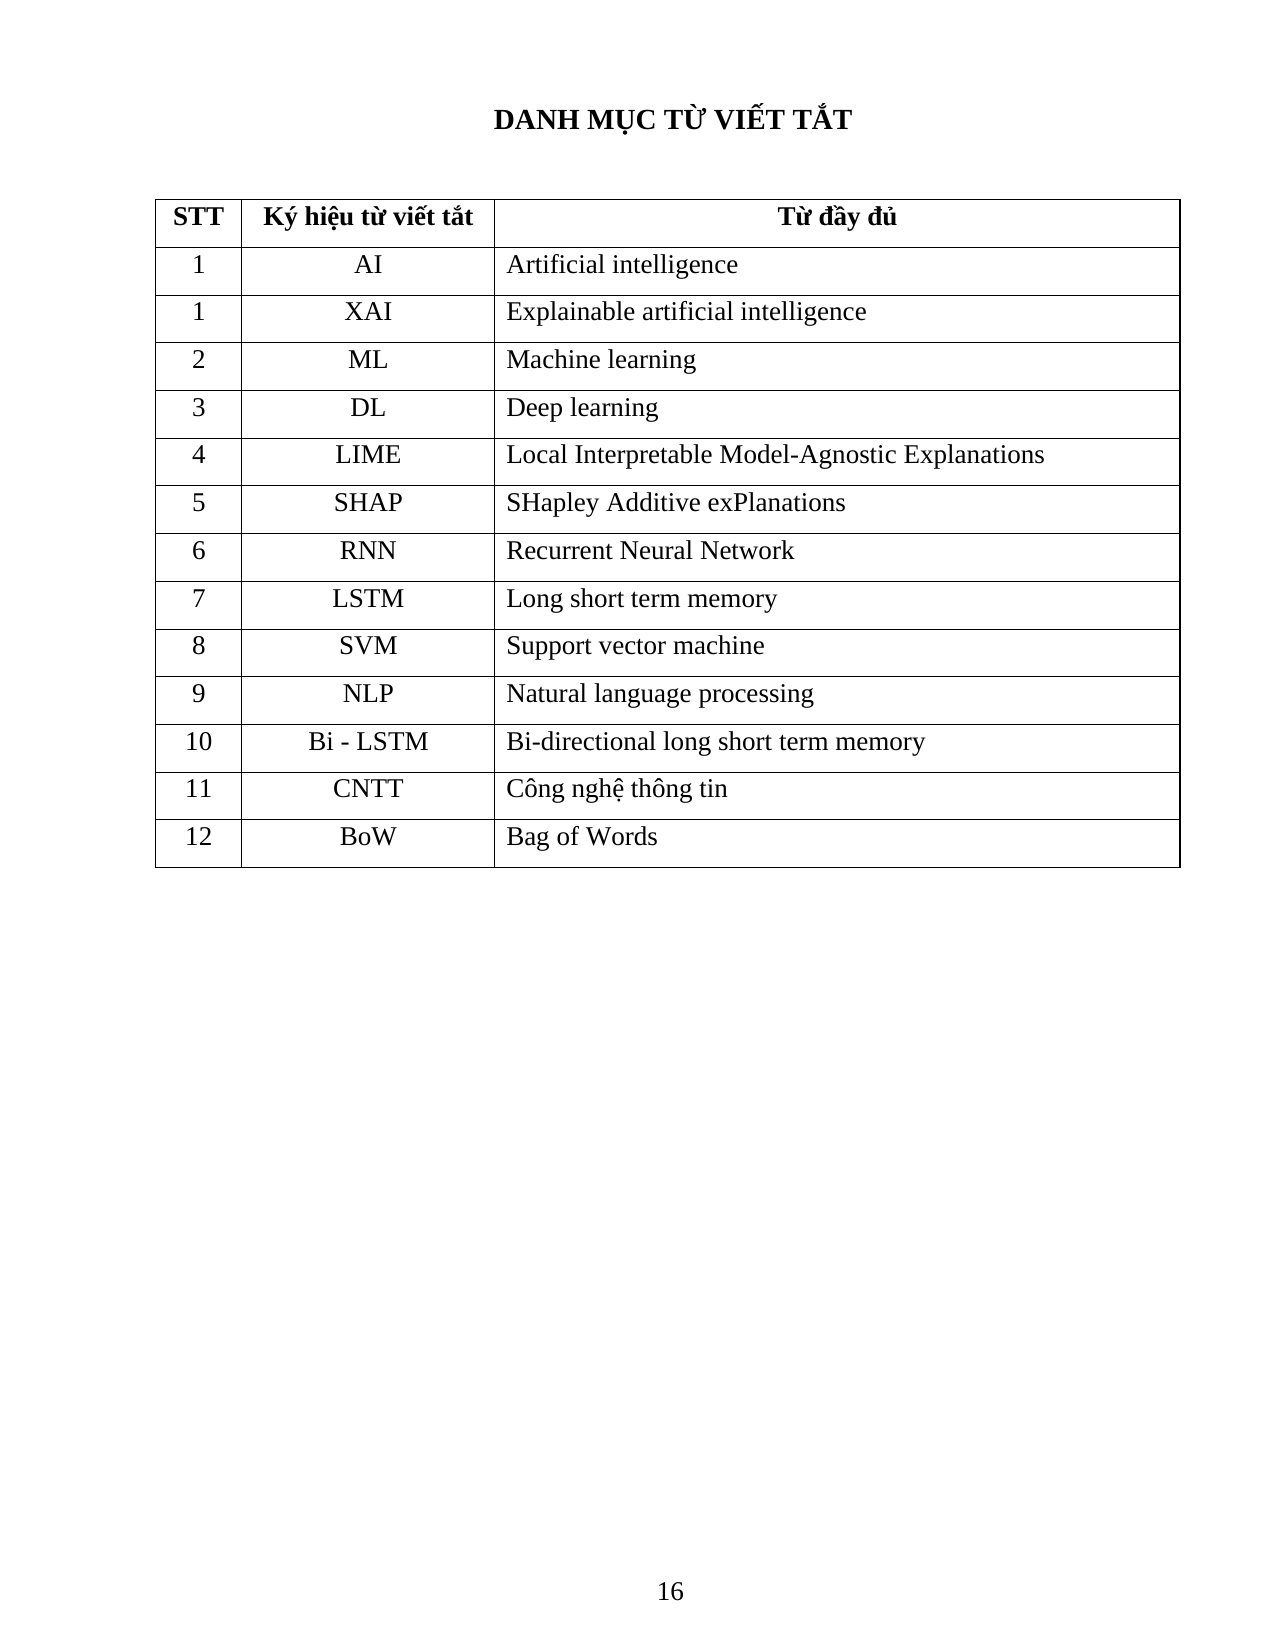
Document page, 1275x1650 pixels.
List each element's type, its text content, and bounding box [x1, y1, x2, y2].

table_cell Explainable artificial intelligence [495, 296, 1179, 342]
table_cell Recurrent Neural Network [495, 534, 1179, 581]
table_cell Local Interpretable Model-Agnostic Explanations [495, 439, 1179, 485]
table_cell Natural language processing [495, 677, 1179, 724]
table_cell BoW [242, 820, 494, 867]
table_cell 12 [156, 820, 241, 867]
table_cell Bi-directional long short term memory [495, 725, 1179, 772]
table_cell SVM [242, 630, 494, 676]
table_cell CNTT [242, 773, 494, 819]
table_cell DL [242, 391, 494, 438]
table_cell Công nghệ thông tin [495, 773, 1179, 819]
table_cell Bi - LSTM [242, 725, 494, 772]
table_cell 4 [156, 439, 241, 485]
table_header Từ đầy đủ [495, 200, 1179, 247]
table_cell Long short term memory [495, 582, 1179, 628]
table_cell 6 [156, 534, 241, 581]
table_cell LIME [242, 439, 494, 485]
table_cell AI [242, 248, 494, 294]
table_cell 5 [156, 486, 241, 533]
table_cell 1 [156, 296, 241, 342]
table_cell SHapley Additive exPlanations [495, 486, 1179, 533]
table_cell Deep learning [495, 391, 1179, 438]
table_cell SHAP [242, 486, 494, 533]
table_cell 1 [156, 248, 241, 294]
subtitle DANH MỤC TỪ VIẾT TẮT [177, 102, 1169, 136]
table_cell 3 [156, 391, 241, 438]
table_cell 7 [156, 582, 241, 628]
table_cell 9 [156, 677, 241, 724]
table_cell Artificial intelligence [495, 248, 1179, 294]
table_header Ký hiệu từ viết tắt [242, 200, 494, 247]
table_cell RNN [242, 534, 494, 581]
table_cell LSTM [242, 582, 494, 628]
table_cell Support vector machine [495, 630, 1179, 676]
table_cell 8 [156, 630, 241, 676]
table_cell ML [242, 343, 494, 390]
table_cell Machine learning [495, 343, 1179, 390]
table_cell Bag of Words [495, 820, 1179, 867]
table_cell 10 [156, 725, 241, 772]
table_cell 11 [156, 773, 241, 819]
table_cell NLP [242, 677, 494, 724]
table_cell 2 [156, 343, 241, 390]
table_cell XAI [242, 296, 494, 342]
table_header STT [156, 200, 241, 247]
